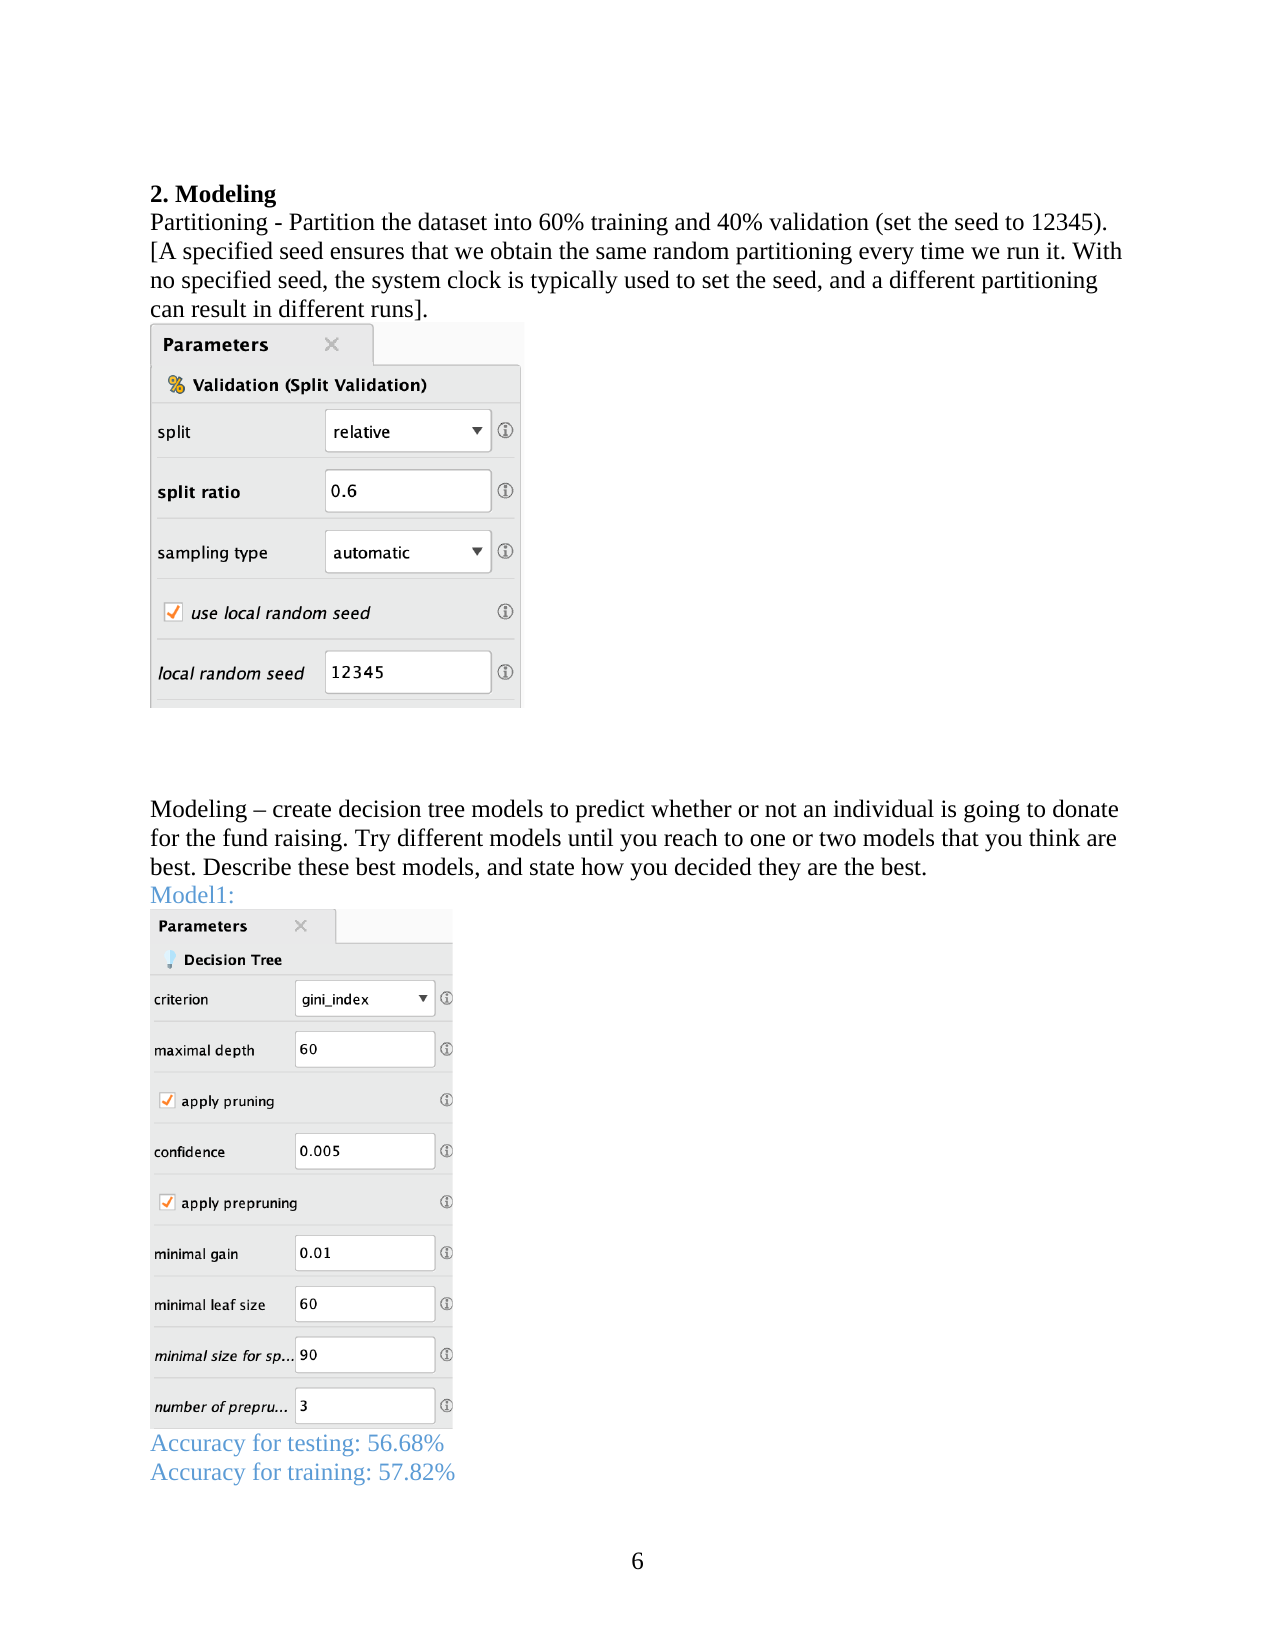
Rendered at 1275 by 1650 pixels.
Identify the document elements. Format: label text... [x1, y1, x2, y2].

text Accuracy for training: 57.82% [150, 1457, 1125, 1486]
picture [150, 909, 453, 1429]
text Accuracy for testing: 56.68% [150, 1428, 1125, 1457]
text Modeling – create decision tree models to predict whether or not an individual is going to donate for the fund raising. Try different models until you reach to one or two models that you think are best. Describe these best models, and state how you decided they are the best. [150, 794, 1125, 880]
text 2. Modeling [150, 179, 1125, 207]
text Model1: [150, 880, 1125, 909]
picture [150, 322, 525, 708]
text Partitioning - Partition the dataset into 60% training and 40% validation (set the seed to 12345). [A specified seed ensures that we obtain the same random partitioning every time we run it. With no specified seed, the system clock is typically used to set the seed, and a different partitioning can result in different runs]. [150, 207, 1125, 322]
